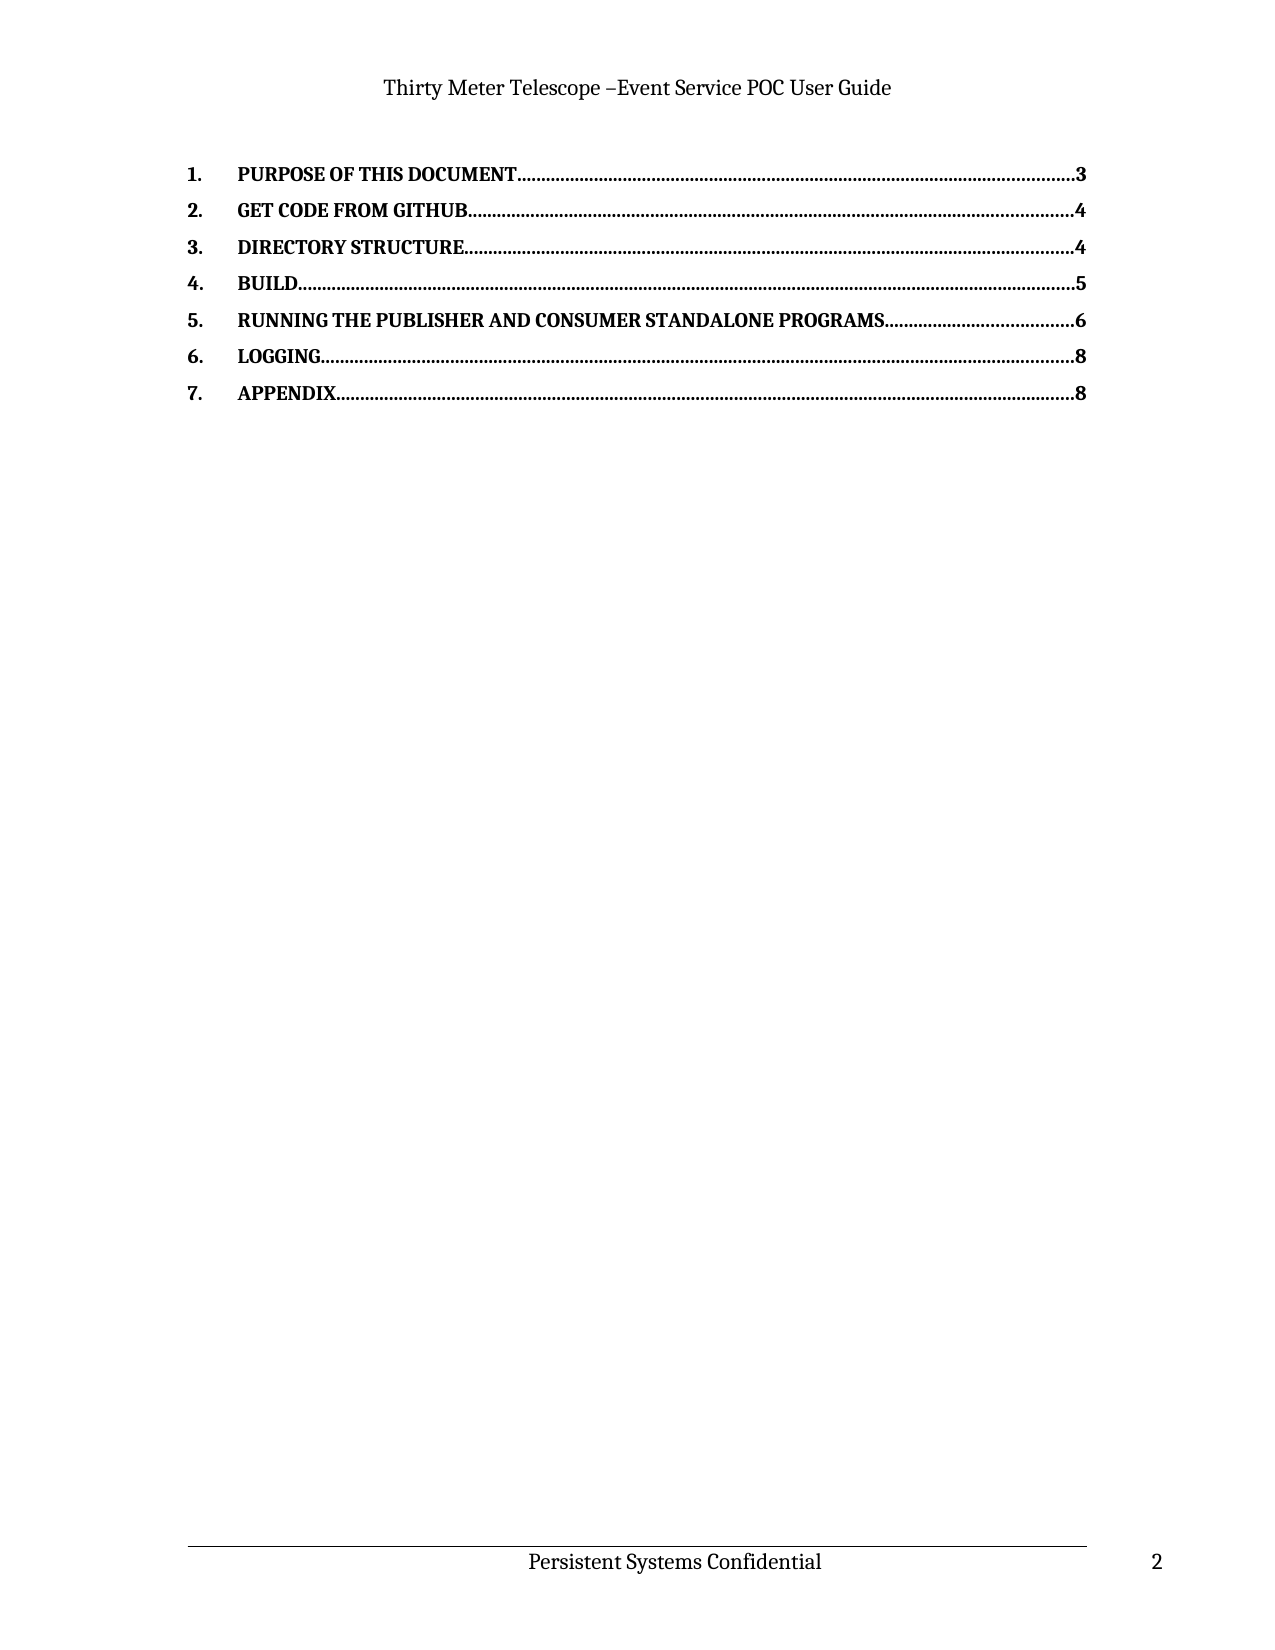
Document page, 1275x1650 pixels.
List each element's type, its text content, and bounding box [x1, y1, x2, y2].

text 3. Directory Structure 4 [187, 235, 1087, 259]
text 6. Logging 8 [187, 345, 1087, 369]
text 5. Running the Publisher and Consumer Standalone Programs 6 [187, 308, 1087, 332]
text 1. Purpose of this document 3 [187, 162, 1087, 186]
text 7. Appendix 8 [187, 381, 1087, 405]
text 4. Build 5 [187, 272, 1087, 296]
text 2. Get Code from GitHUB 4 [187, 199, 1087, 223]
